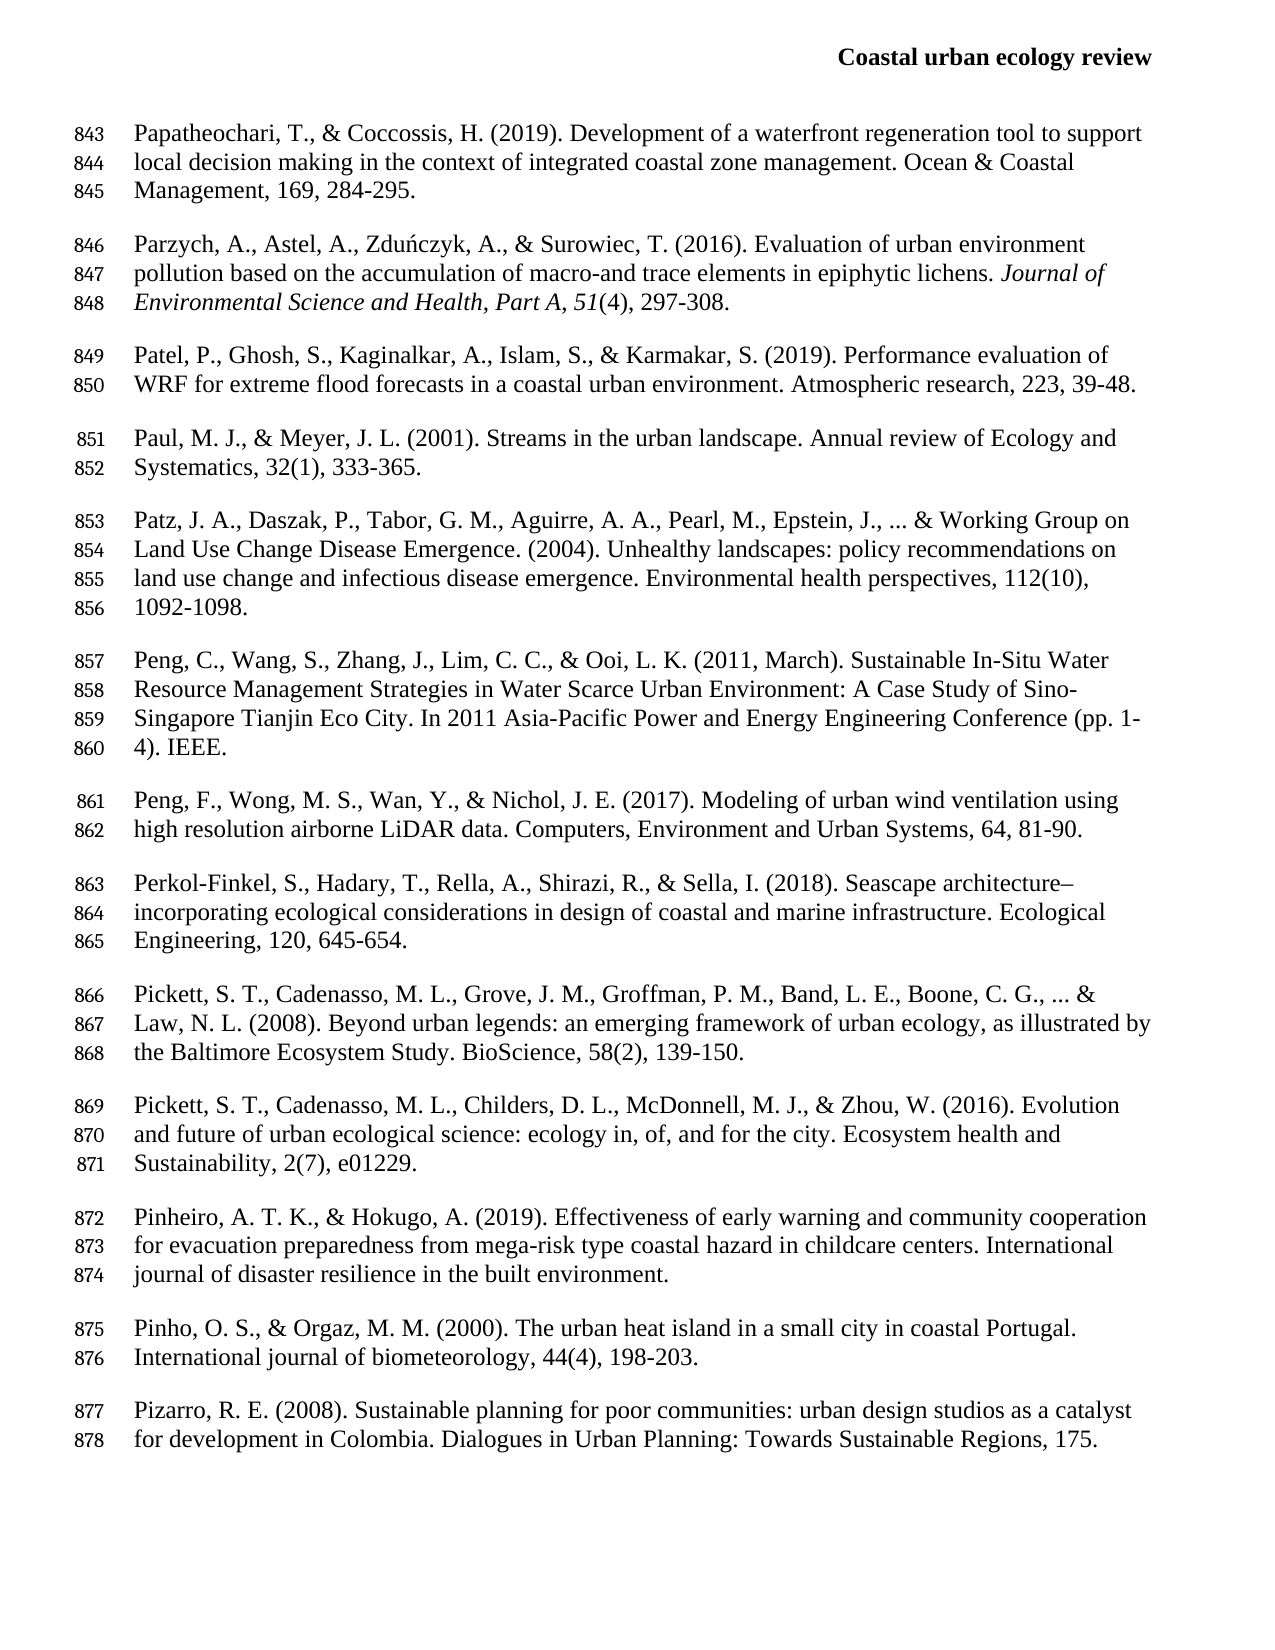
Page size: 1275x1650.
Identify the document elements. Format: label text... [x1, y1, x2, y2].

text Papatheochari, T., & Coccossis, H. (2019). Development of a waterfront regeneration tool to support local decision making in the context of integrated coastal zone management. Ocean & Coastal Management, 169, 284-295. [133, 118, 1152, 204]
text Paul, M. J., & Meyer, J. L. (2001). Streams in the urban landscape. Annual review of Ecology and Systematics, 32(1), 333-365. [133, 423, 1152, 481]
text Perkol-Finkel, S., Hadary, T., Rella, A., Shirazi, R., & Sella, I. (2018). Seascape architecture–incorporating ecological considerations in design of coastal and marine infrastructure. Ecological Engineering, 120, 645-654. [133, 868, 1152, 954]
text Peng, F., Wong, M. S., Wan, Y., & Nichol, J. E. (2017). Modeling of urban wind ventilation using high resolution airborne LiDAR data. Computers, Environment and Urban Systems, 64, 81-90. [133, 786, 1152, 843]
text Pizarro, R. E. (2008). Sustainable planning for poor communities: urban design studios as a catalyst for development in Colombia. Dialogues in Urban Planning: Towards Sustainable Regions, 175. [133, 1396, 1152, 1453]
text Pinho, O. S., & Orgaz, M. M. (2000). The urban heat island in a small city in coastal Portugal. International journal of biometeorology, 44(4), 198-203. [133, 1313, 1152, 1371]
text Patz, J. A., Daszak, P., Tabor, G. M., Aguirre, A. A., Pearl, M., Epstein, J., ... & Working Group on Land Use Change Disease Emergence. (2004). Unhealthy landscapes: policy recommendations on land use change and infectious disease emergence. Environmental health perspectives, 112(10), 1092-1098. [133, 506, 1152, 621]
text Patel, P., Ghosh, S., Kaginalkar, A., Islam, S., & Karmakar, S. (2019). Performance evaluation of WRF for extreme flood forecasts in a coastal urban environment. Atmospheric research, 223, 39-48. [133, 341, 1152, 398]
text Peng, C., Wang, S., Zhang, J., Lim, C. C., & Ooi, L. K. (2011, March). Sustainable In-Situ Water Resource Management Strategies in Water Scarce Urban Environment: A Case Study of Sino-Singapore Tianjin Eco City. In 2011 Asia-Pacific Power and Energy Engineering Conference (pp. 1-4). IEEE. [133, 646, 1152, 761]
text Pickett, S. T., Cadenasso, M. L., Childers, D. L., McDonnell, M. J., & Zhou, W. (2016). Evolution and future of urban ecological science: ecology in, of, and for the city. Ecosystem health and Sustainability, 2(7), e01229. [133, 1091, 1152, 1177]
text Pickett, S. T., Cadenasso, M. L., Grove, J. M., Groffman, P. M., Band, L. E., Boone, C. G., ... & Law, N. L. (2008). Beyond urban legends: an emerging framework of urban ecology, as illustrated by the Baltimore Ecosystem Study. BioScience, 58(2), 139-150. [133, 979, 1152, 1066]
text Parzych, A., Astel, A., Zduńczyk, A., & Surowiec, T. (2016). Evaluation of urban environment pollution based on the accumulation of macro-and trace elements in epiphytic lichens. Journal of Environmental Science and Health, Part A, 51(4), 297-308. [133, 229, 1152, 316]
text Pinheiro, A. T. K., & Hokugo, A. (2019). Effectiveness of early warning and community cooperation for evacuation preparedness from mega-risk type coastal hazard in childcare centers. International journal of disaster resilience in the built environment. [133, 1202, 1152, 1288]
